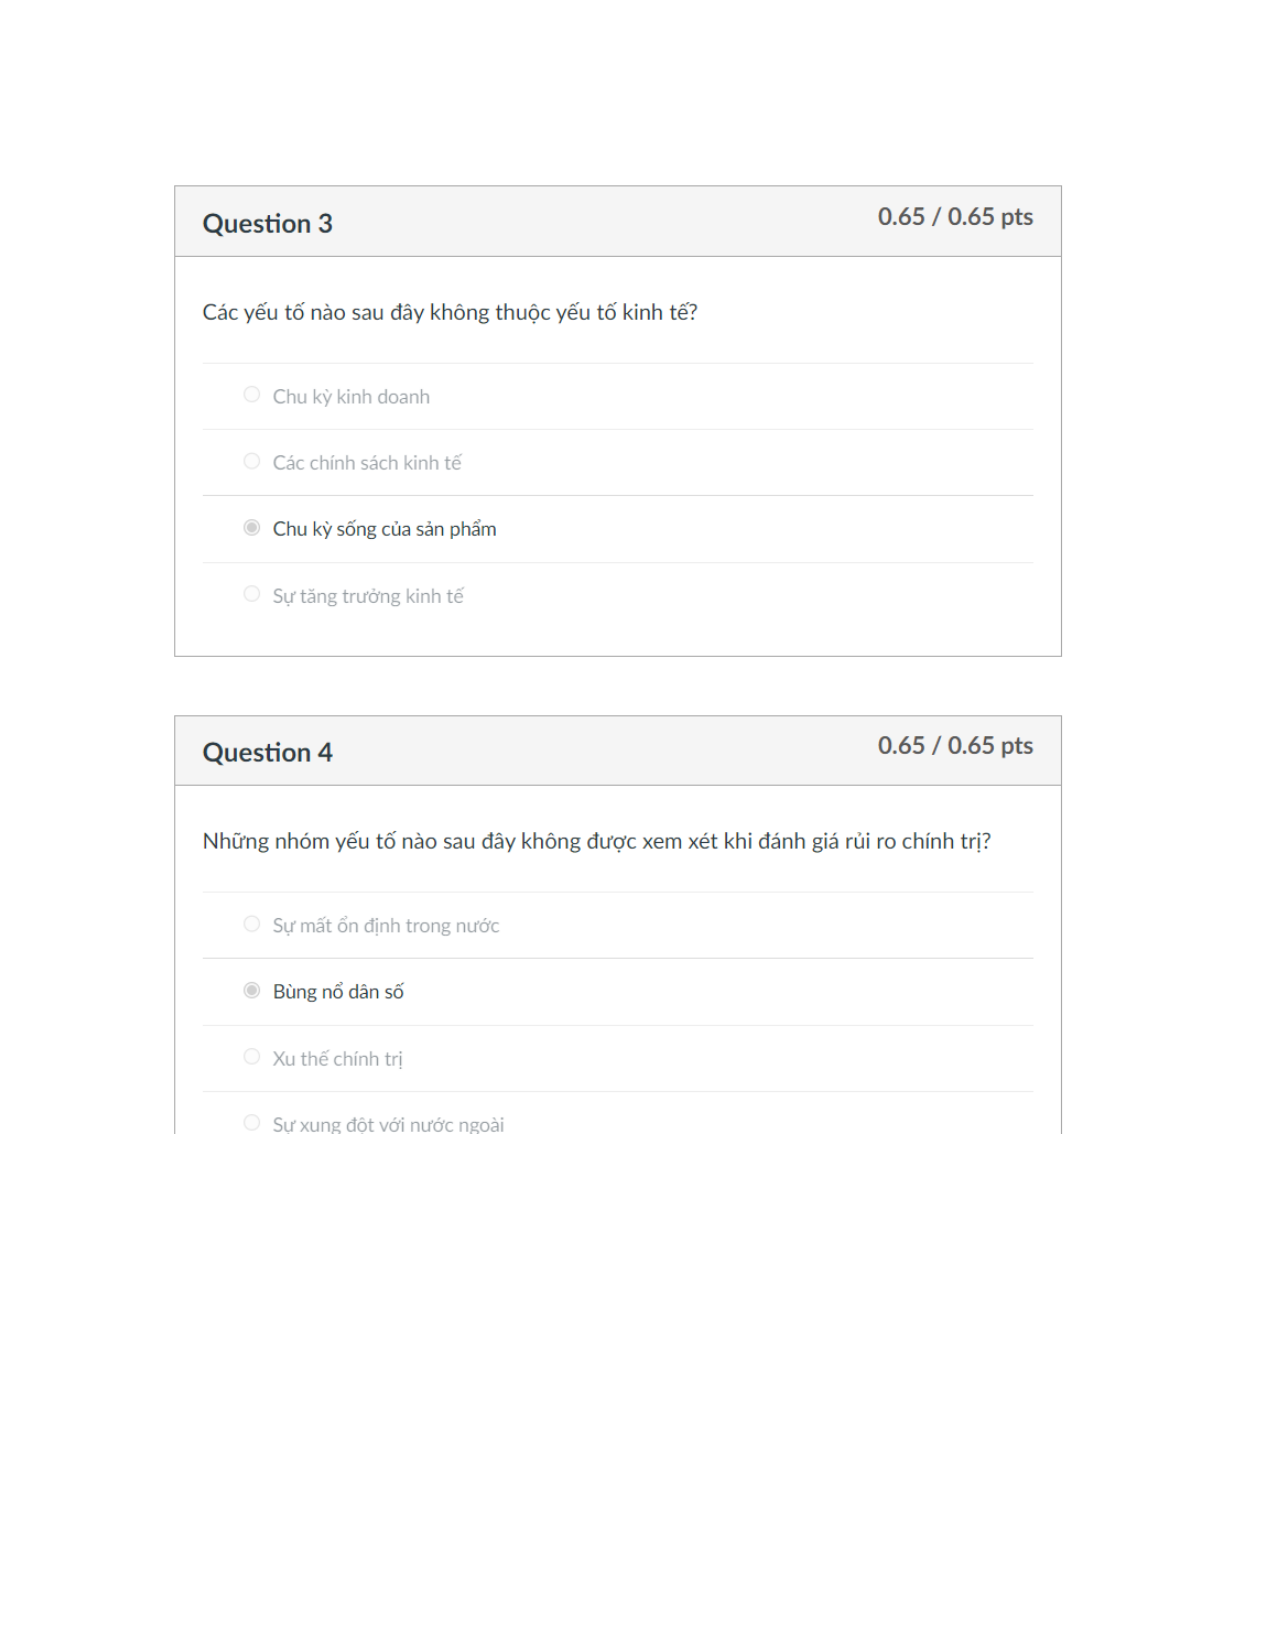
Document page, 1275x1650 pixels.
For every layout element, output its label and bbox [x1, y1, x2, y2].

picture [150, 150, 1125, 1134]
